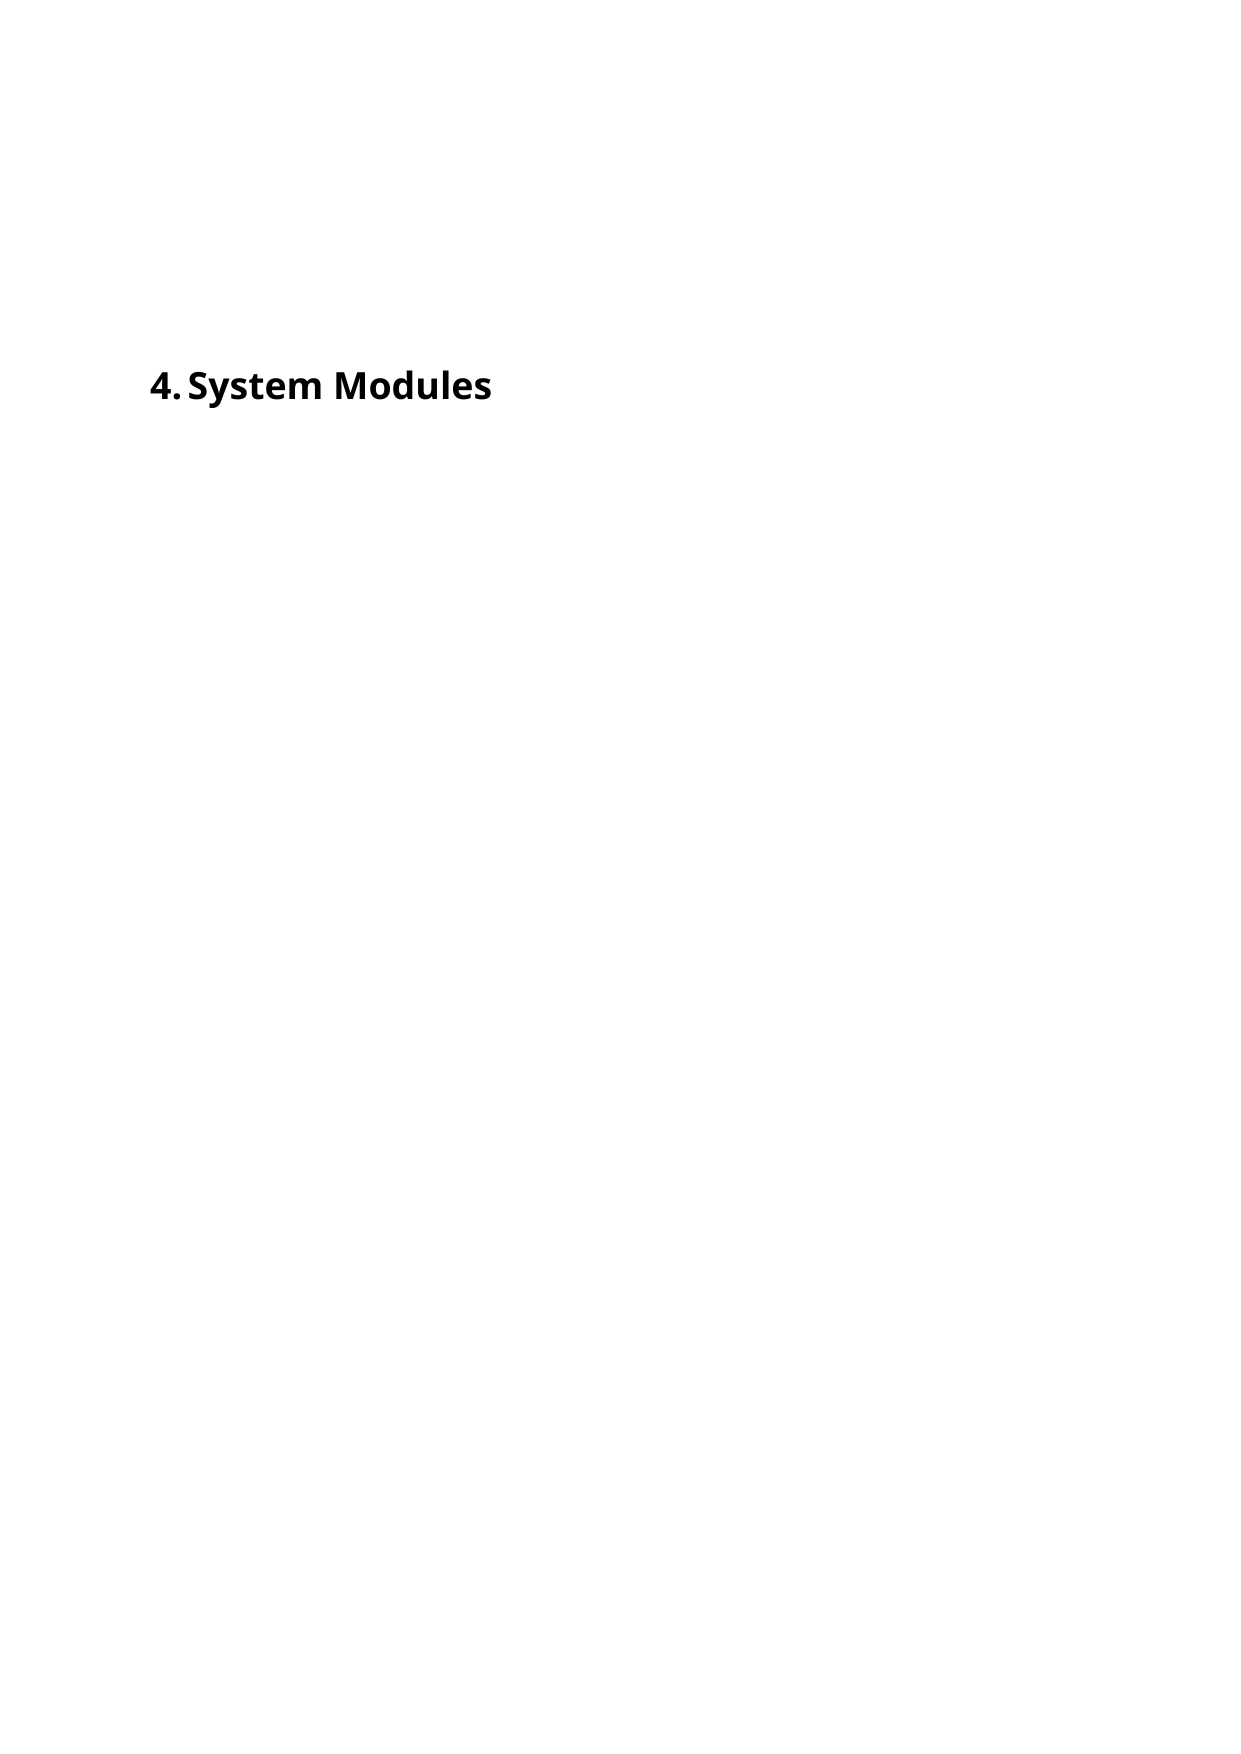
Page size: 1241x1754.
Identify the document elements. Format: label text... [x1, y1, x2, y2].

list System Modules [150, 360, 1090, 411]
